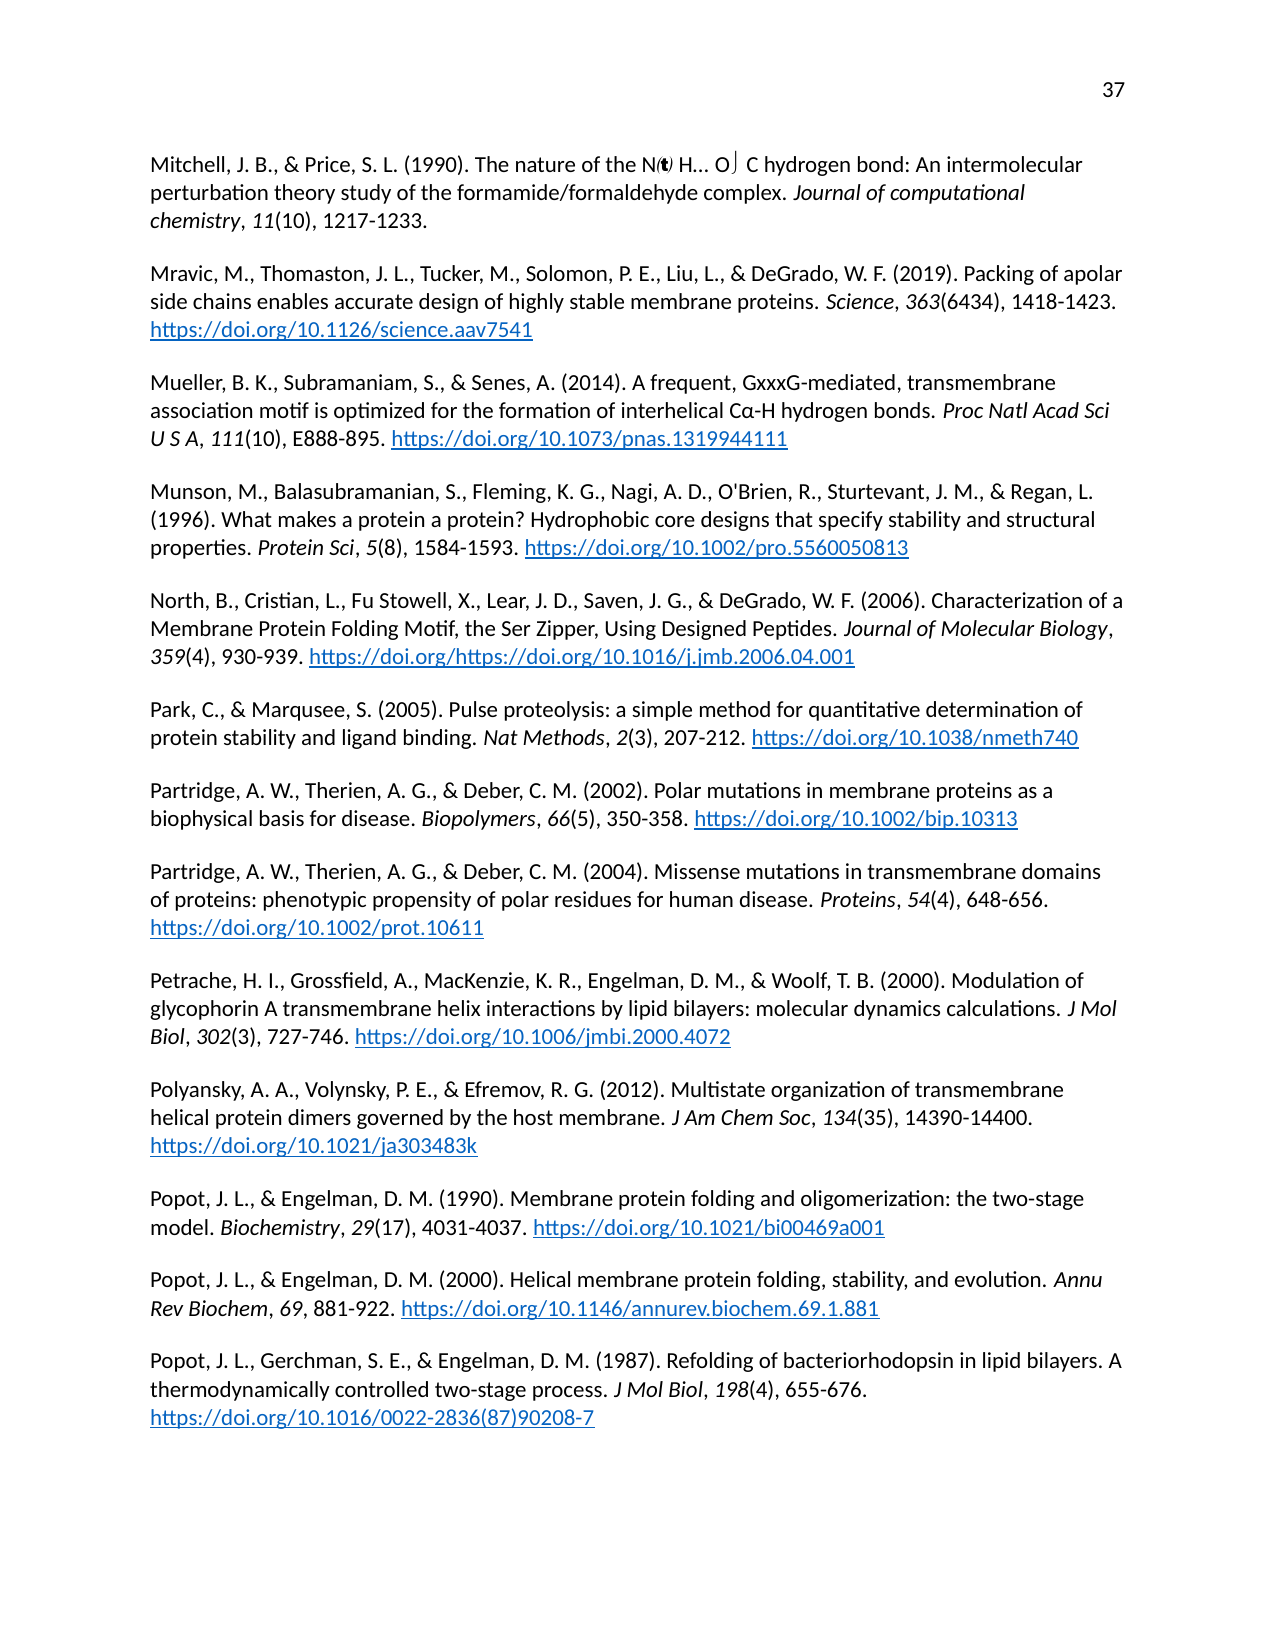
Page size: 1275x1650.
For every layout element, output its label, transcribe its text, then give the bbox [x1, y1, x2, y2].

text Popot, J. L., & Engelman, D. M. (1990). Membrane protein folding and oligomerization: the two-stage model. Biochemistry, 29(17), 4031-4037. https://doi.org/10.1021/bi00469a001 [150, 1184, 1125, 1241]
text Polyansky, A. A., Volynsky, P. E., & Efremov, R. G. (2012). Multistate organization of transmembrane helical protein dimers governed by the host membrane. J Am Chem Soc, 134(35), 14390-14400. https://doi.org/10.1021/ja303483k [150, 1076, 1125, 1159]
text Mitchell, J. B., & Price, S. L. (1990). The nature of the N H… ︁O C hydrogen bond: An intermolecular perturbation theory study of the formamide/formaldehyde complex. Journal of computational chemistry, 11(10), 1217-1233. [150, 150, 1125, 234]
text North, B., Cristian, L., Fu Stowell, X., Lear, J. D., Saven, J. G., & DeGrado, W. F. (2006). Characterization of a Membrane Protein Folding Motif, the Ser Zipper, Using Designed Peptides. Journal of Molecular Biology, 359(4), 930-939. https://doi.org/https://doi.org/10.1016/j.jmb.2006.04.001 [150, 586, 1125, 670]
text Petrache, H. I., Grossfield, A., MacKenzie, K. R., Engelman, D. M., & Woolf, T. B. (2000). Modulation of glycophorin A transmembrane helix interactions by lipid bilayers: molecular dynamics calculations. J Mol Biol, 302(3), 727-746. https://doi.org/10.1006/jmbi.2000.4072 [150, 966, 1125, 1051]
text Mravic, M., Thomaston, J. L., Tucker, M., Solomon, P. E., Liu, L., & DeGrado, W. F. (2019). Packing of apolar side chains enables accurate design of highly stable membrane proteins. Science, 363(6434), 1418-1423. https://doi.org/10.1126/science.aav7541 [150, 259, 1125, 343]
text Partridge, A. W., Therien, A. G., & Deber, C. M. (2004). Missense mutations in transmembrane domains of proteins: phenotypic propensity of polar residues for human disease. Proteins, 54(4), 648-656. https://doi.org/10.1002/prot.10611 [150, 857, 1125, 941]
text Popot, J. L., & Engelman, D. M. (2000). Helical membrane protein folding, stability, and evolution. Annu Rev Biochem, 69, 881-922. https://doi.org/10.1146/annurev.biochem.69.1.881 [150, 1266, 1125, 1322]
text Mueller, B. K., Subramaniam, S., & Senes, A. (2014). A frequent, GxxxG-mediated, transmembrane association motif is optimized for the formation of interhelical Cα-H hydrogen bonds. Proc Natl Acad Sci U S A, 111(10), E888-895. https://doi.org/10.1073/pnas.1319944111 [150, 368, 1125, 452]
text Popot, J. L., Gerchman, S. E., & Engelman, D. M. (1987). Refolding of bacteriorhodopsin in lipid bilayers. A thermodynamically controlled two-stage process. J Mol Biol, 198(4), 655-676. https://doi.org/10.1016/0022-2836(87)90208-7 [150, 1347, 1125, 1431]
text Munson, M., Balasubramanian, S., Fleming, K. G., Nagi, A. D., O'Brien, R., Sturtevant, J. M., & Regan, L. (1996). What makes a protein a protein? Hydrophobic core designs that specify stability and structural properties. Protein Sci, 5(8), 1584-1593. https://doi.org/10.1002/pro.5560050813 [150, 477, 1125, 561]
text Park, C., & Marqusee, S. (2005). Pulse proteolysis: a simple method for quantitative determination of protein stability and ligand binding. Nat Methods, 2(3), 207-212. https://doi.org/10.1038/nmeth740 [150, 695, 1125, 751]
text Partridge, A. W., Therien, A. G., & Deber, C. M. (2002). Polar mutations in membrane proteins as a biophysical basis for disease. Biopolymers, 66(5), 350-358. https://doi.org/10.1002/bip.10313 [150, 776, 1125, 832]
